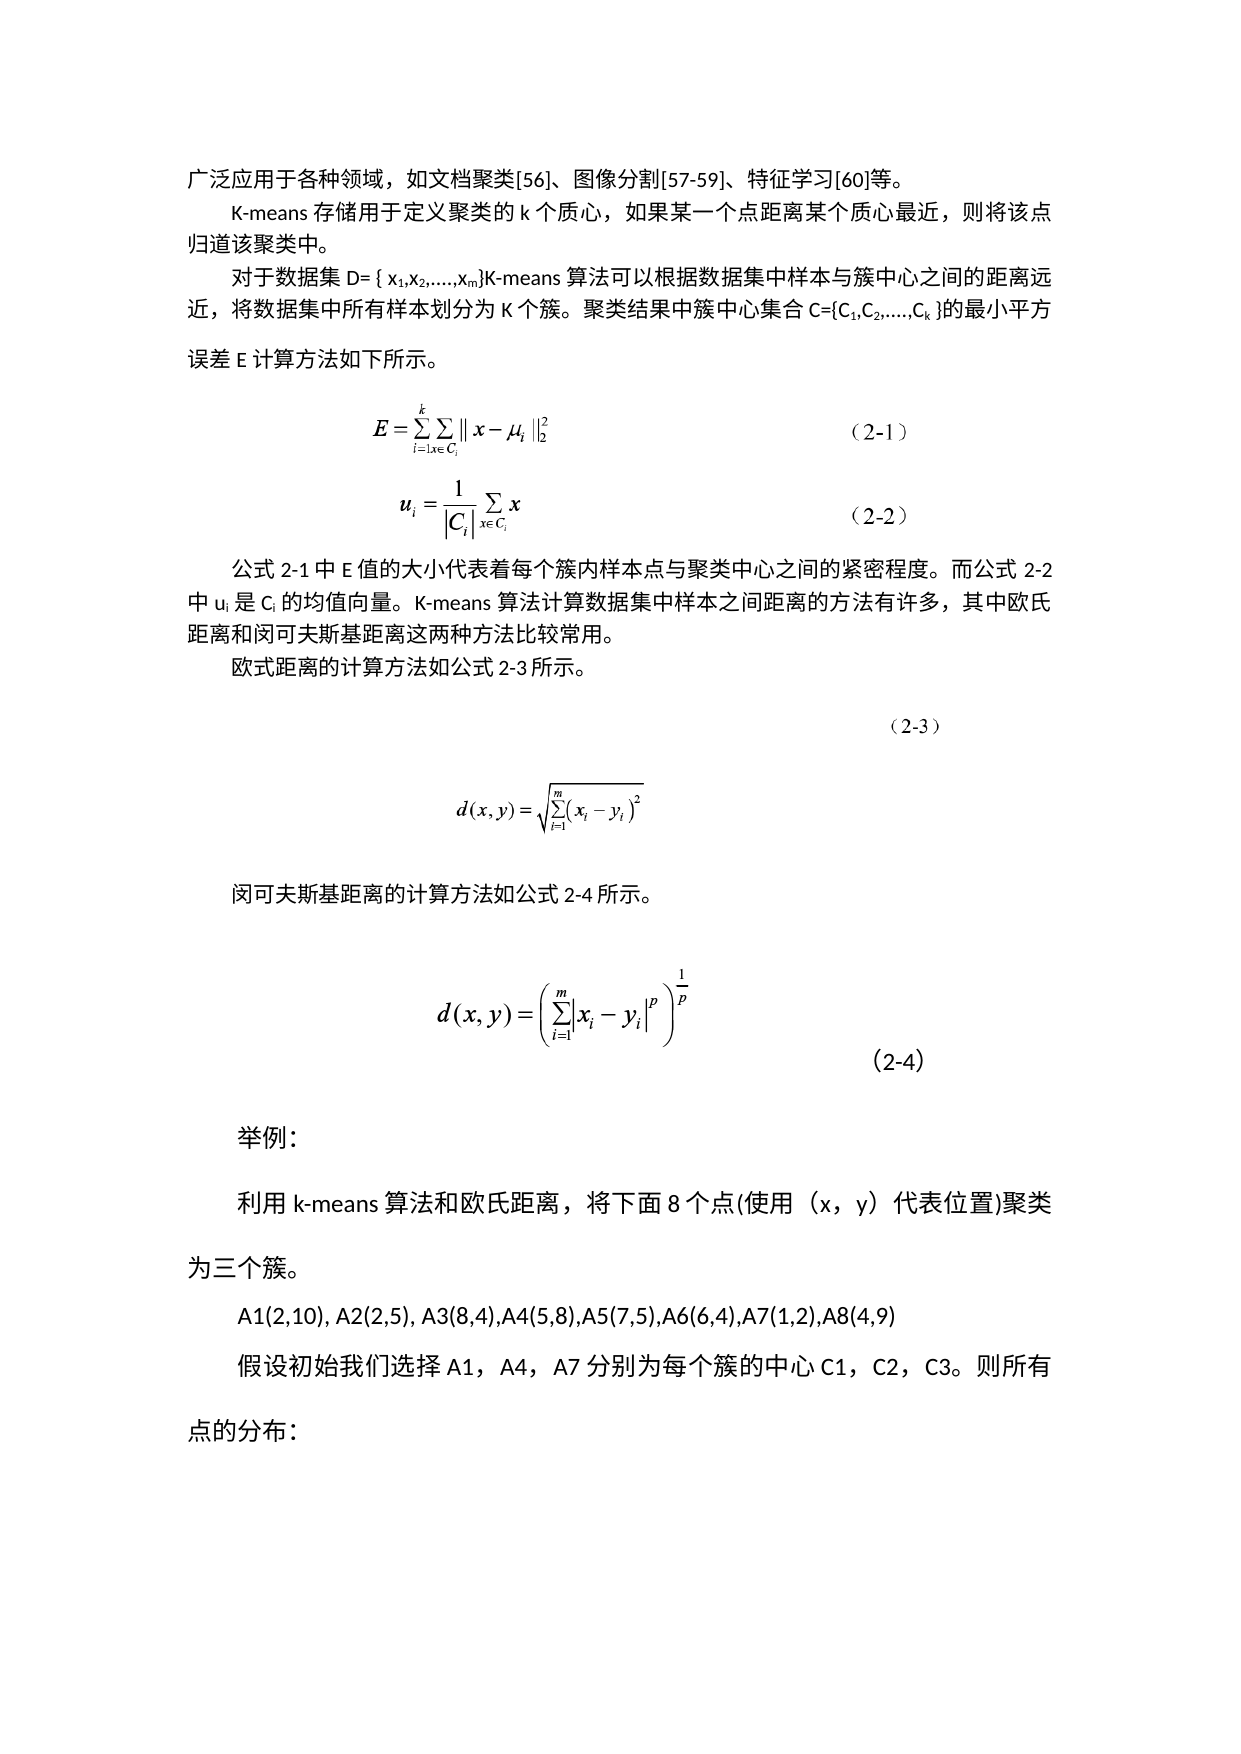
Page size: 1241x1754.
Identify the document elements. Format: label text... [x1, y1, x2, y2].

list 利用k-means算法和欧氏距离，将下面8个点(使用（x，y）代表位置)聚类为三个簇。 [187, 1169, 1053, 1299]
picture [323, 389, 961, 549]
list 公式 2-1 中 E 值的大小代表着每个簇内样本点与聚类中心之间的紧密程度。而公式2-2 中ui 是Ci 的均值向量。K-means 算法计算数据集中样本之间距离的方法有许多，其中欧氏距离和闵可夫斯基距离这两种方法比较常用。 [187, 552, 1053, 649]
picture [343, 909, 749, 1071]
list 假设初始我们选择A1，A4，A7分别为每个簇的中心C1，C2，C3。则所有点的分布： [187, 1332, 1053, 1462]
list 闵可夫斯基距离的计算方法如公式2-4所示。 [187, 877, 1053, 909]
list K-means存储用于定义聚类的k个质心，如果某一个点距离某个质心最近，则将该点归道该聚类中。 [187, 194, 1053, 259]
list 欧式距离的计算方法如公式2-3所示。 [187, 649, 1053, 682]
list 举例： [187, 1104, 1053, 1169]
list 对于数据集D= { x1,x2,....,xm}K-means 算法可以根据数据集中样本与簇中心之间的距离远近，将数据集中所有样本划分为K个簇。聚类结果中簇中心集合C={C1,C2,....,Ck }的最小平方误差 E 计算方法如下所示。 [187, 259, 1053, 389]
picture [296, 682, 988, 854]
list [187, 162, 1053, 194]
list A1(2,10), A2(2,5), A3(8,4),A4(5,8),A5(7,5),A6(6,4),A7(1,2),A8(4,9) [187, 1299, 1053, 1332]
